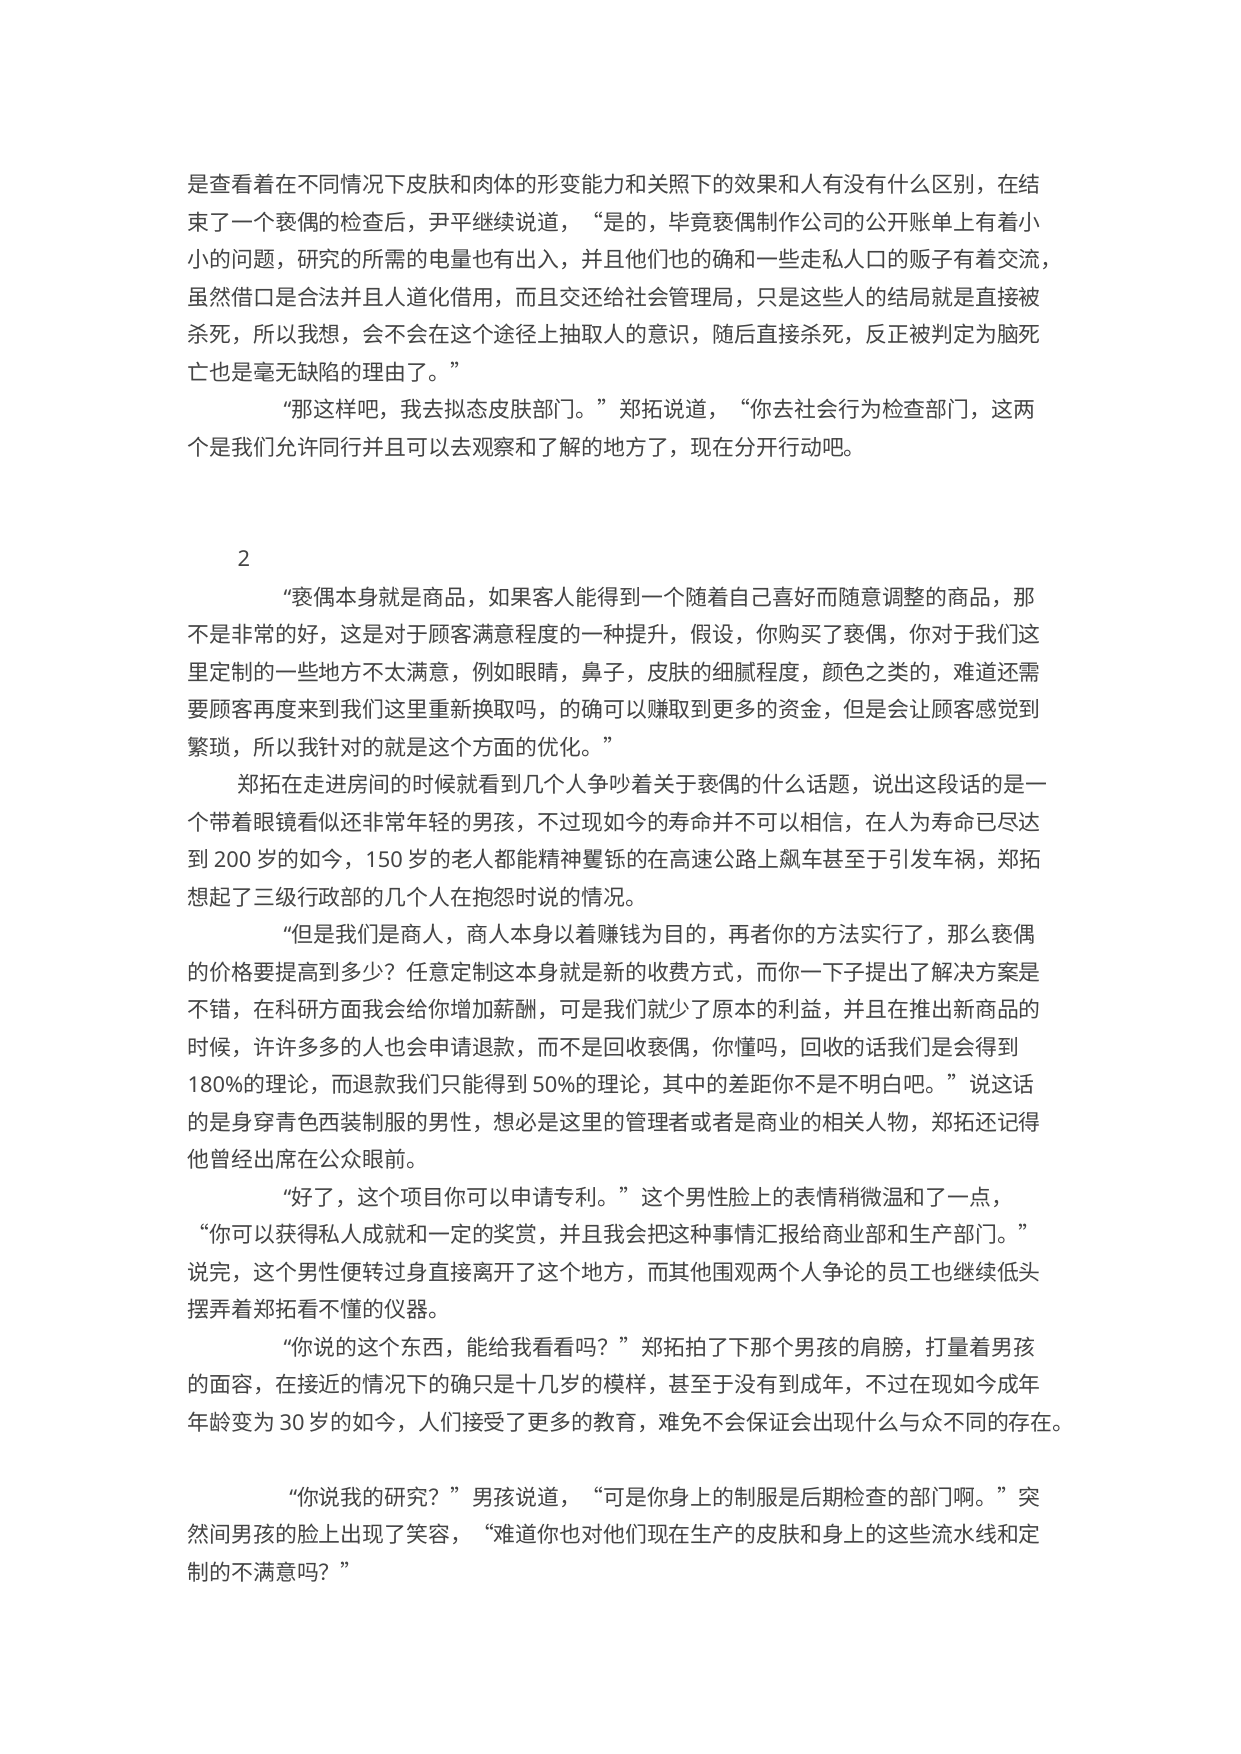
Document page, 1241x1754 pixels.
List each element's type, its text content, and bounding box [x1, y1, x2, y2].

text “但是我们是商人，商人本身以着赚钱为目的，再者你的方法实行了，那么亵偶的价格要提高到多少？任意定制这本身就是新的收费方式，而你一下子提出了解决方案是不错，在科研方面我会给你增加薪酬，可是我们就少了原本的利益，并且在推出新商品的时候，许许多多的人也会申请退款，而不是回收亵偶，你懂吗，回收的话我们是会得到180%的理论，而退款我们只能得到50%的理论，其中的差距你不是不明白吧。”说这话的是身穿青色西装制服的男性，想必是这里的管理者或者是商业的相关人物，郑拓还记得他曾经出席在公众眼前。2 B' Y5 K, a% {! }5 V. U6 E [187, 914, 1053, 1177]
text 2 [187, 539, 1053, 577]
text “好了，这个项目你可以申请专利。”这个男性脸上的表情稍微温和了一点，“你可以获得私人成就和一定的奖赏，并且我会把这种事情汇报给商业部和生产部门。”说完，这个男性便转过身直接离开了这个地方，而其他围观两个人争论的员工也继续低头摆弄着郑拓看不懂的仪器。. F& ^6 h7 `- M/ N! O) r7 D, I [187, 1177, 1053, 1327]
text “亵偶本身就是商品，如果客人能得到一个随着自己喜好而随意调整的商品，那不是非常的好，这是对于顾客满意程度的一种提升，假设，你购买了亵偶，你对于我们这里定制的一些地方不太满意，例如眼睛，鼻子，皮肤的细腻程度，颜色之类的，难道还需要顾客再度来到我们这里重新换取吗，的确可以赚取到更多的资金，但是会让顾客感觉到繁琐，所以我针对的就是这个方面的优化。” [187, 577, 1053, 764]
text “你说我的研究？”男孩说道，“可是你身上的制服是后期检查的部门啊。”突然间男孩的脸上出现了笑容，“难道你也对他们现在生产的皮肤和身上的这些流水线和定制的不满意吗？” [187, 1477, 1053, 1589]
text “你说的这个东西，能给我看看吗？”郑拓拍了下那个男孩的肩膀，打量着男孩的面容，在接近的情况下的确只是十几岁的模样，甚至于没有到成年，不过在现如今成年年龄变为30岁的如今，人们接受了更多的教育，难免不会保证会出现什么与众不同的存在。# r( J M) v6 ~9 f& K [187, 1327, 1053, 1477]
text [187, 164, 1053, 389]
text 郑拓在走进房间的时候就看到几个人争吵着关于亵偶的什么话题，说出这段话的是一个带着眼镜看似还非常年轻的男孩，不过现如今的寿命并不可以相信，在人为寿命已尽达到200岁的如今，150岁的老人都能精神矍铄的在高速公路上飙车甚至于引发车祸，郑拓想起了三级行政部的几个人在抱怨时说的情况。' Y+ U x! g$ H; @9 [ [187, 764, 1053, 914]
text “那这样吧，我去拟态皮肤部门。”郑拓说道，“你去社会行为检查部门，这两个是我们允许同行并且可以去观察和了解的地方了，现在分开行动吧。 [187, 389, 1053, 464]
